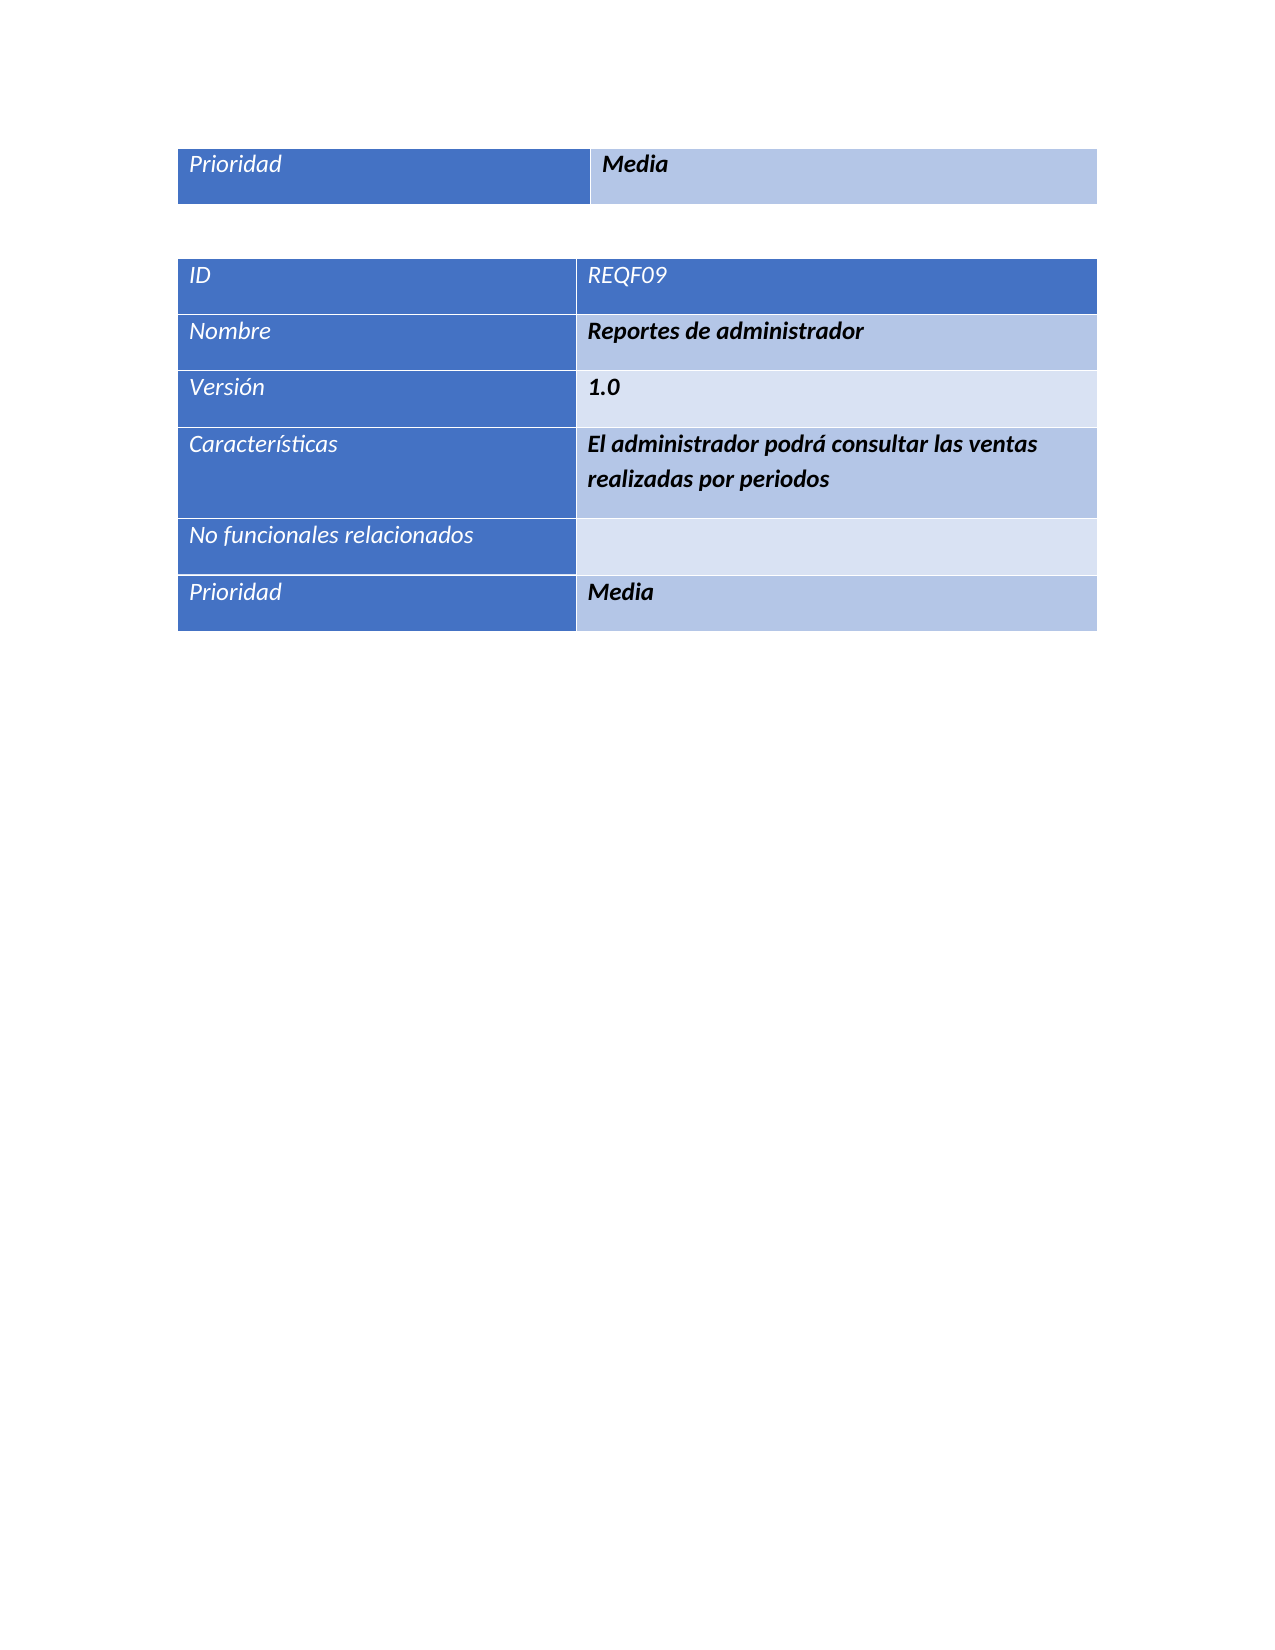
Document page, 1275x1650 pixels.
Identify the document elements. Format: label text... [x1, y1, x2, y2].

table_header ID [178, 259, 576, 314]
table_cell 1.0 [577, 371, 1097, 427]
table_cell Reportes de administrador [577, 315, 1097, 370]
table_cell El administrador podrá consultar las ventas realizadas por periodos [577, 428, 1097, 518]
table_cell Media [577, 576, 1097, 631]
table_cell Nombre [178, 315, 576, 370]
table_cell No funcionales relacionados [178, 519, 576, 574]
table_cell Prioridad [178, 576, 576, 631]
table_cell Características [178, 428, 576, 518]
table_cell [577, 519, 1097, 574]
table_cell Prioridad [178, 149, 590, 204]
table_header REQF09 [577, 259, 1097, 314]
table_cell Versión [178, 371, 576, 427]
table_cell Media [591, 149, 1097, 204]
